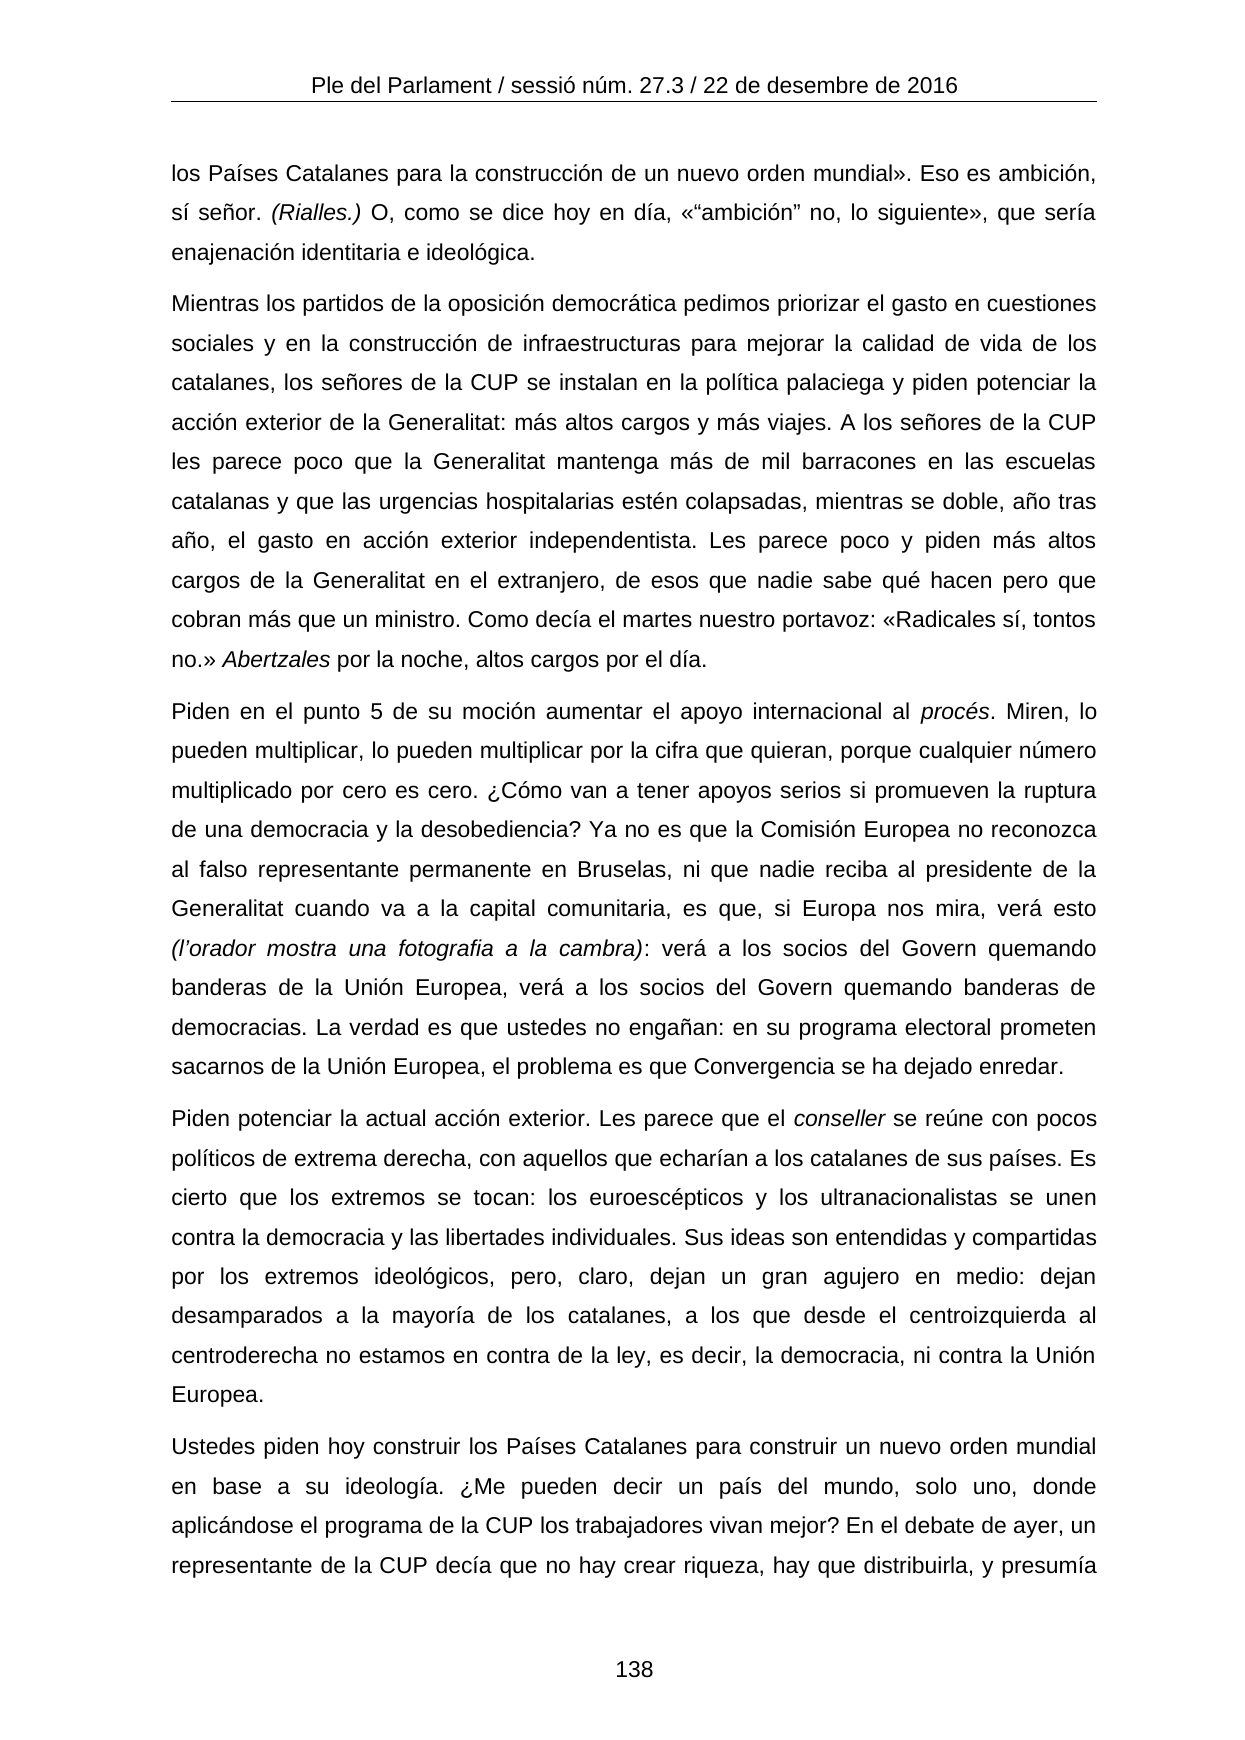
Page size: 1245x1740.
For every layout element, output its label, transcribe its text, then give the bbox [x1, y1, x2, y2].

text Piden potenciar la actual acción exterior. Les parece que el conseller se reúne con pocos políticos de extrema derecha, con aquellos que echarían a los catalanes de sus países. Es cierto que los extremos se tocan: los euroescépticos y los ultranacionalistas se unen contra la democracia y las libertades individuales. Sus ideas son entendidas y compartidas por los extremos ideológicos, pero, claro, dejan un gran agujero en medio: dejan desamparados a la mayoría de los catalanes, a los que desde el centroizquierda al centroderecha no estamos en contra de la ley, es decir, la democracia, ni contra la Unión Europea. [171, 1105, 1097, 1408]
text Piden en el punto 5 de su moción aumentar el apoyo internacional al procés. Miren, lo pueden multiplicar, lo pueden multiplicar por la cifra que quieran, porque cualquier número multiplicado por cero es cero. ¿Cómo van a tener apoyos serios si promueven la ruptura de una democracia y la desobediencia? Ya no es que la Comisión Europea no reconozca al falso representante permanente en Bruselas, ni que nadie reciba al presidente de la Generalitat cuando va a la capital comunitaria, es que, si Europa nos mira, verá esto (l’orador mostra una fotografia a la cambra): verá a los socios del Govern quemando banderas de la Unión Europea, verá a los socios del Govern quemando banderas de democracias. La verdad es que ustedes no engañan: en su programa electoral prometen sacarnos de la Unión Europea, el problema es que Convergencia se ha dejado enredar. [171, 698, 1097, 1079]
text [171, 1433, 1097, 1578]
text Mientras los partidos de la oposición democrática pedimos priorizar el gasto en cuestiones sociales y en la construcción de infraestructuras para mejorar la calidad de vida de los catalanes, los señores de la CUP se instalan en la política palaciega y piden potenciar la acción exterior de la Generalitat: más altos cargos y más viajes. A los señores de la CUP les parece poco que la Generalitat mantenga más de mil barracones en las escuelas catalanas y que las urgencias hospitalarias estén colapsadas, mientras se doble, año tras año, el gasto en acción exterior independentista. Les parece poco y piden más altos cargos de la Generalitat en el extranjero, de esos que nadie sabe qué hacen pero que cobran más que un ministro. Como decía el martes nuestro portavoz: «Radicales sí, tontos no.» Abertzales por la noche, altos cargos por el día. [171, 290, 1097, 672]
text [171, 159, 1097, 265]
